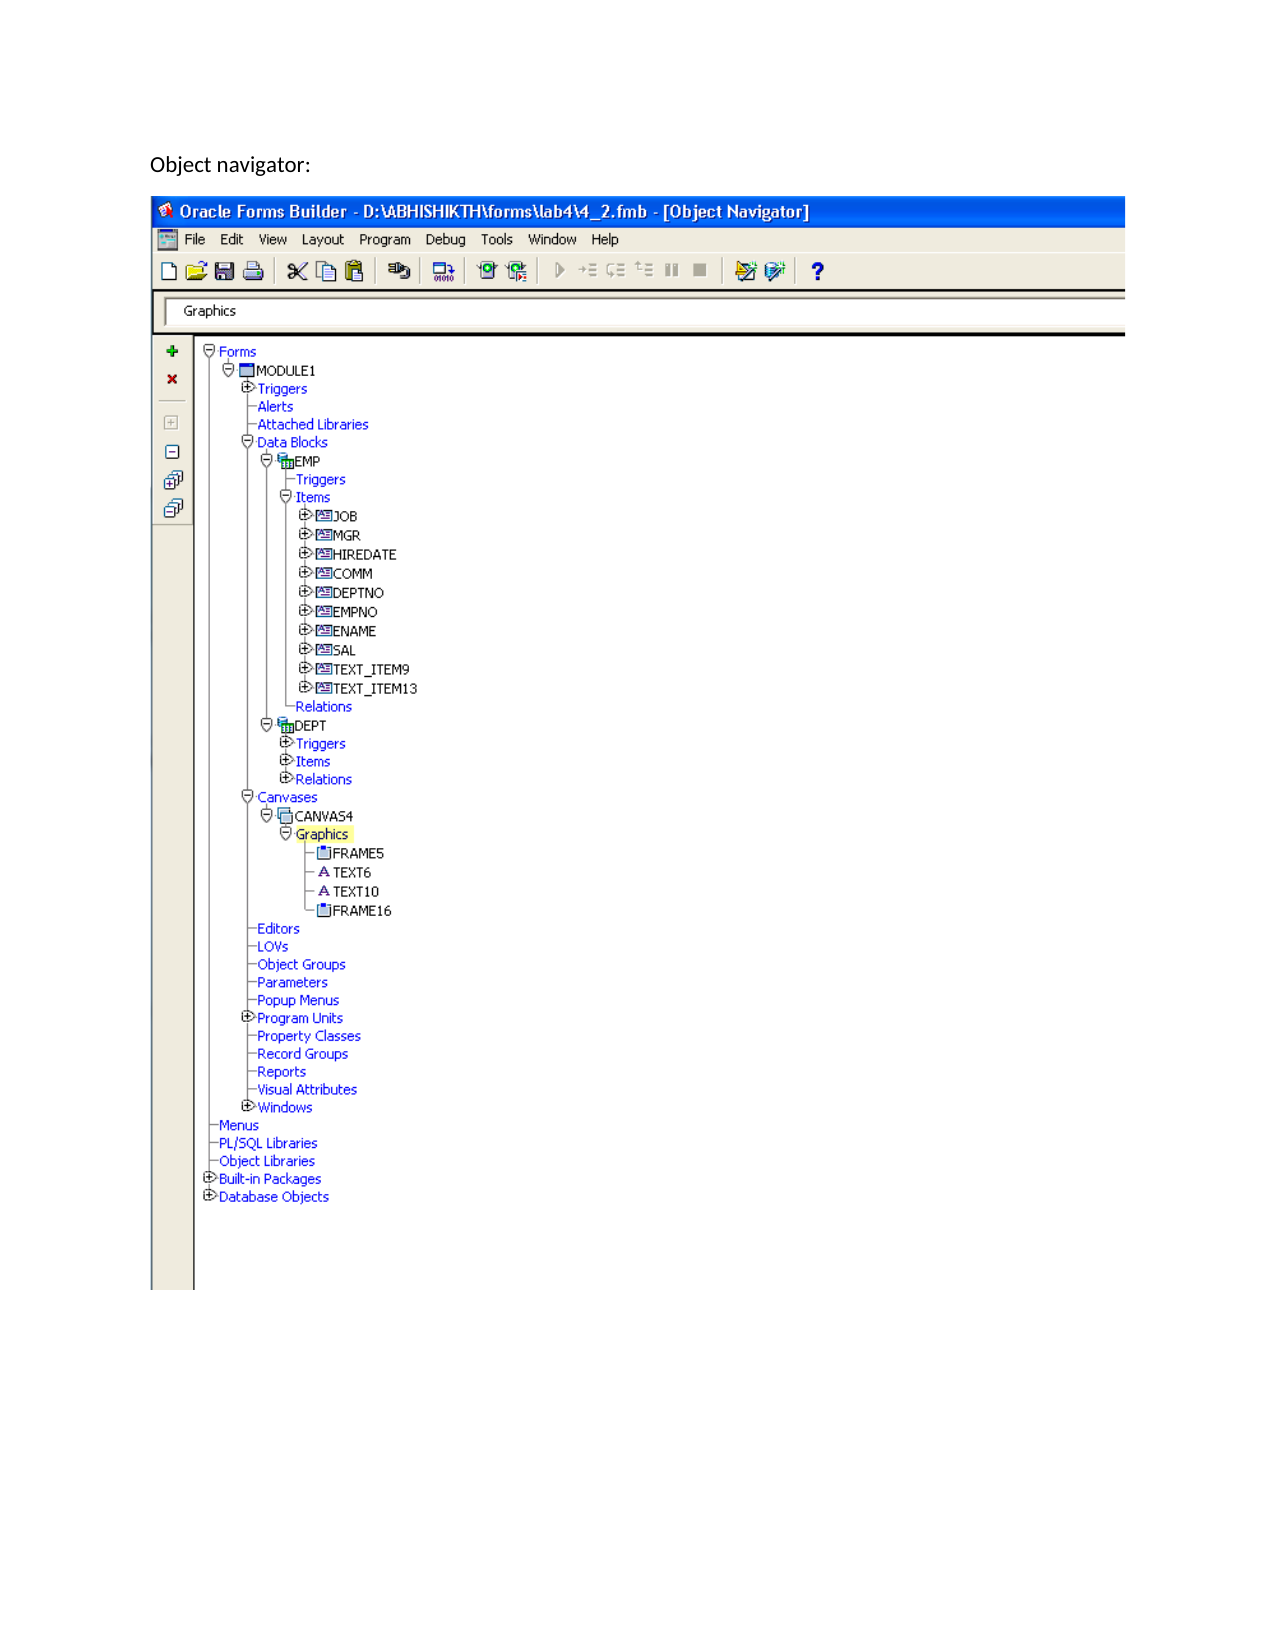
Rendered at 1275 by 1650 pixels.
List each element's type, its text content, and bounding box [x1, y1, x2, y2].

text Object navigator: [150, 150, 1125, 178]
picture [150, 196, 1125, 1290]
